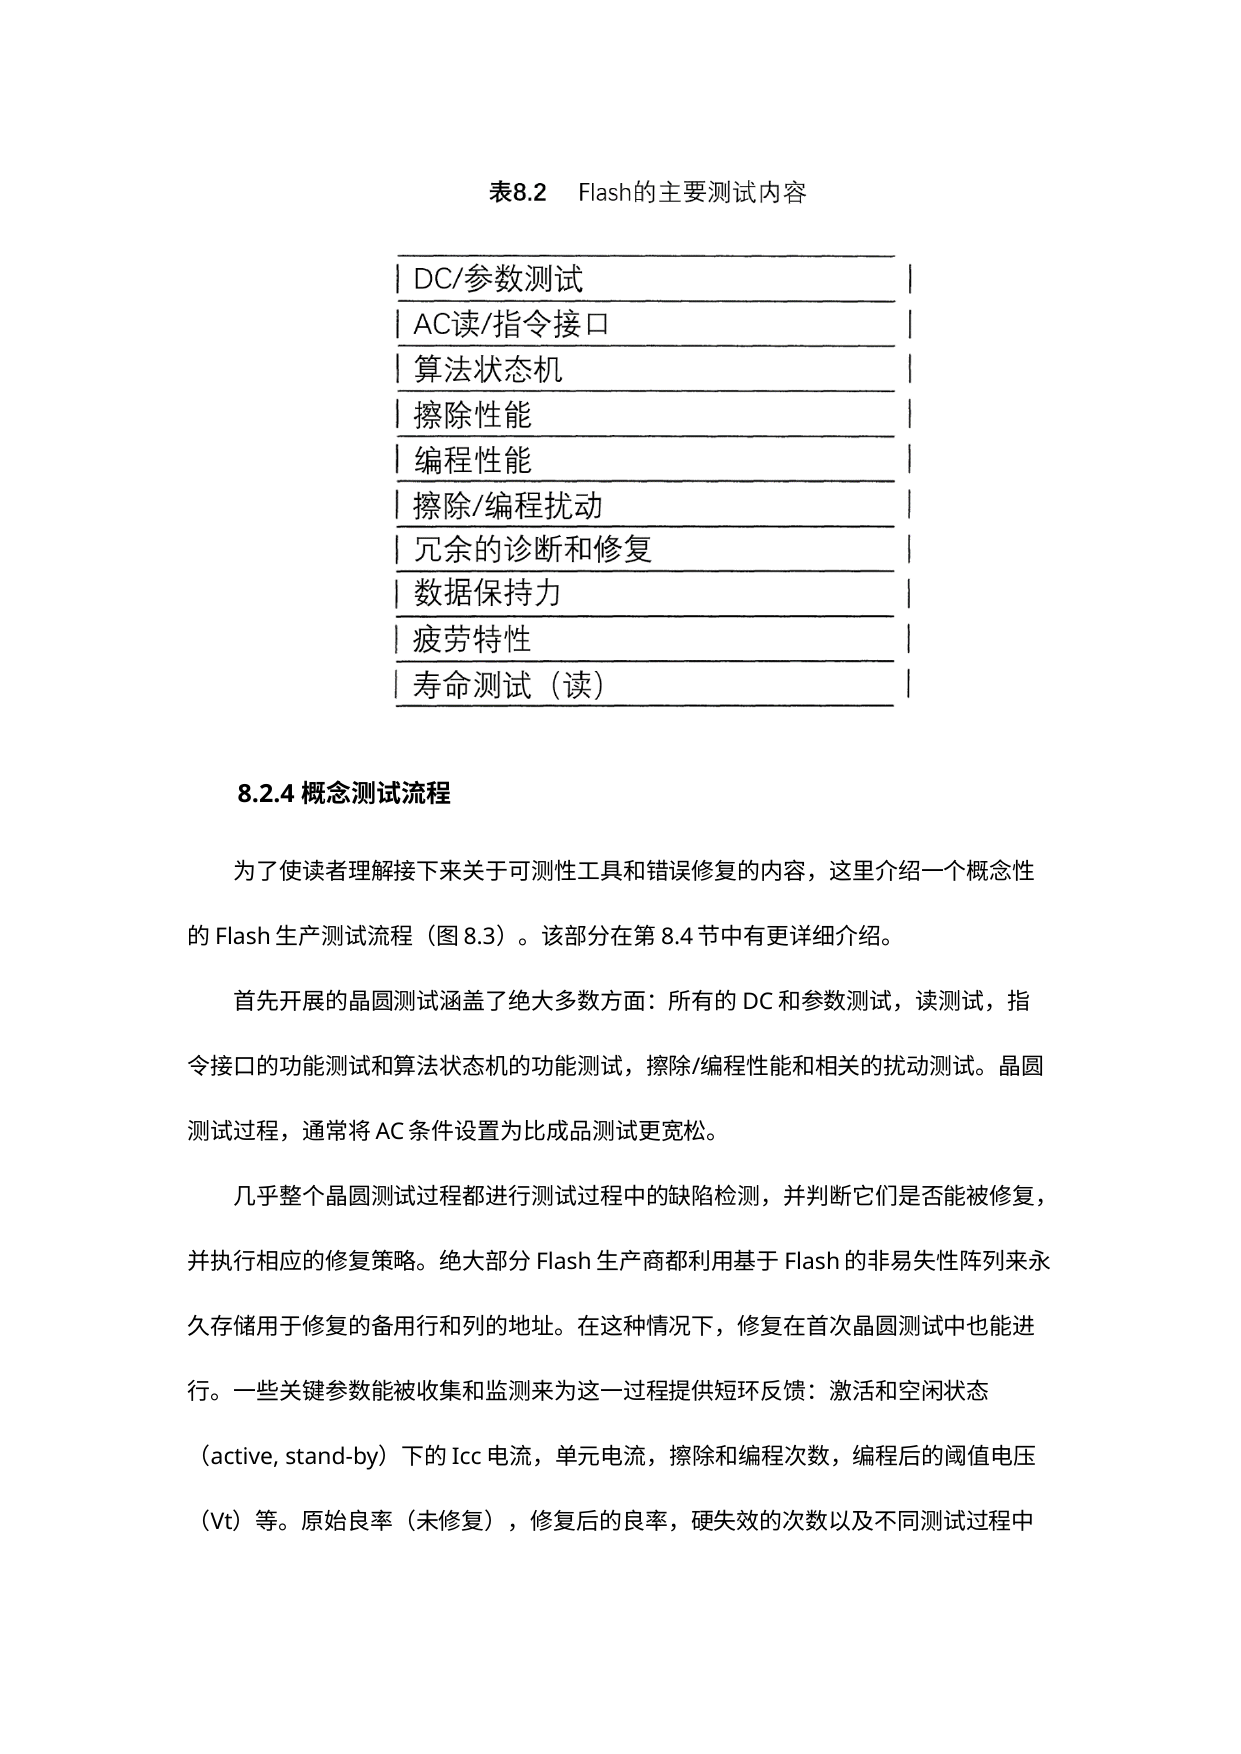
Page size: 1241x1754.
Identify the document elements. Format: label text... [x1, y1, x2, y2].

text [187, 1162, 1053, 1552]
text 首先开展的晶圆测试涵盖了绝大多数方面：所有的DC和参数测试，读测试，指令接口的功能测试和算法状态机的功能测试，擦除/编程性能和相关的扰动测试。晶圆测试过程，通常将AC条件设置为比成品测试更宽松。 [187, 967, 1053, 1162]
subtitle 8.2.4 概念测试流程 [187, 759, 1053, 824]
text 为了使读者理解接下来关于可测性工具和错误修复的内容，这里介绍一个概念性的Flash生产测试流程（图8.3）。该部分在第8.4节中有更详细介绍。 [187, 837, 1053, 967]
picture [352, 162, 935, 724]
